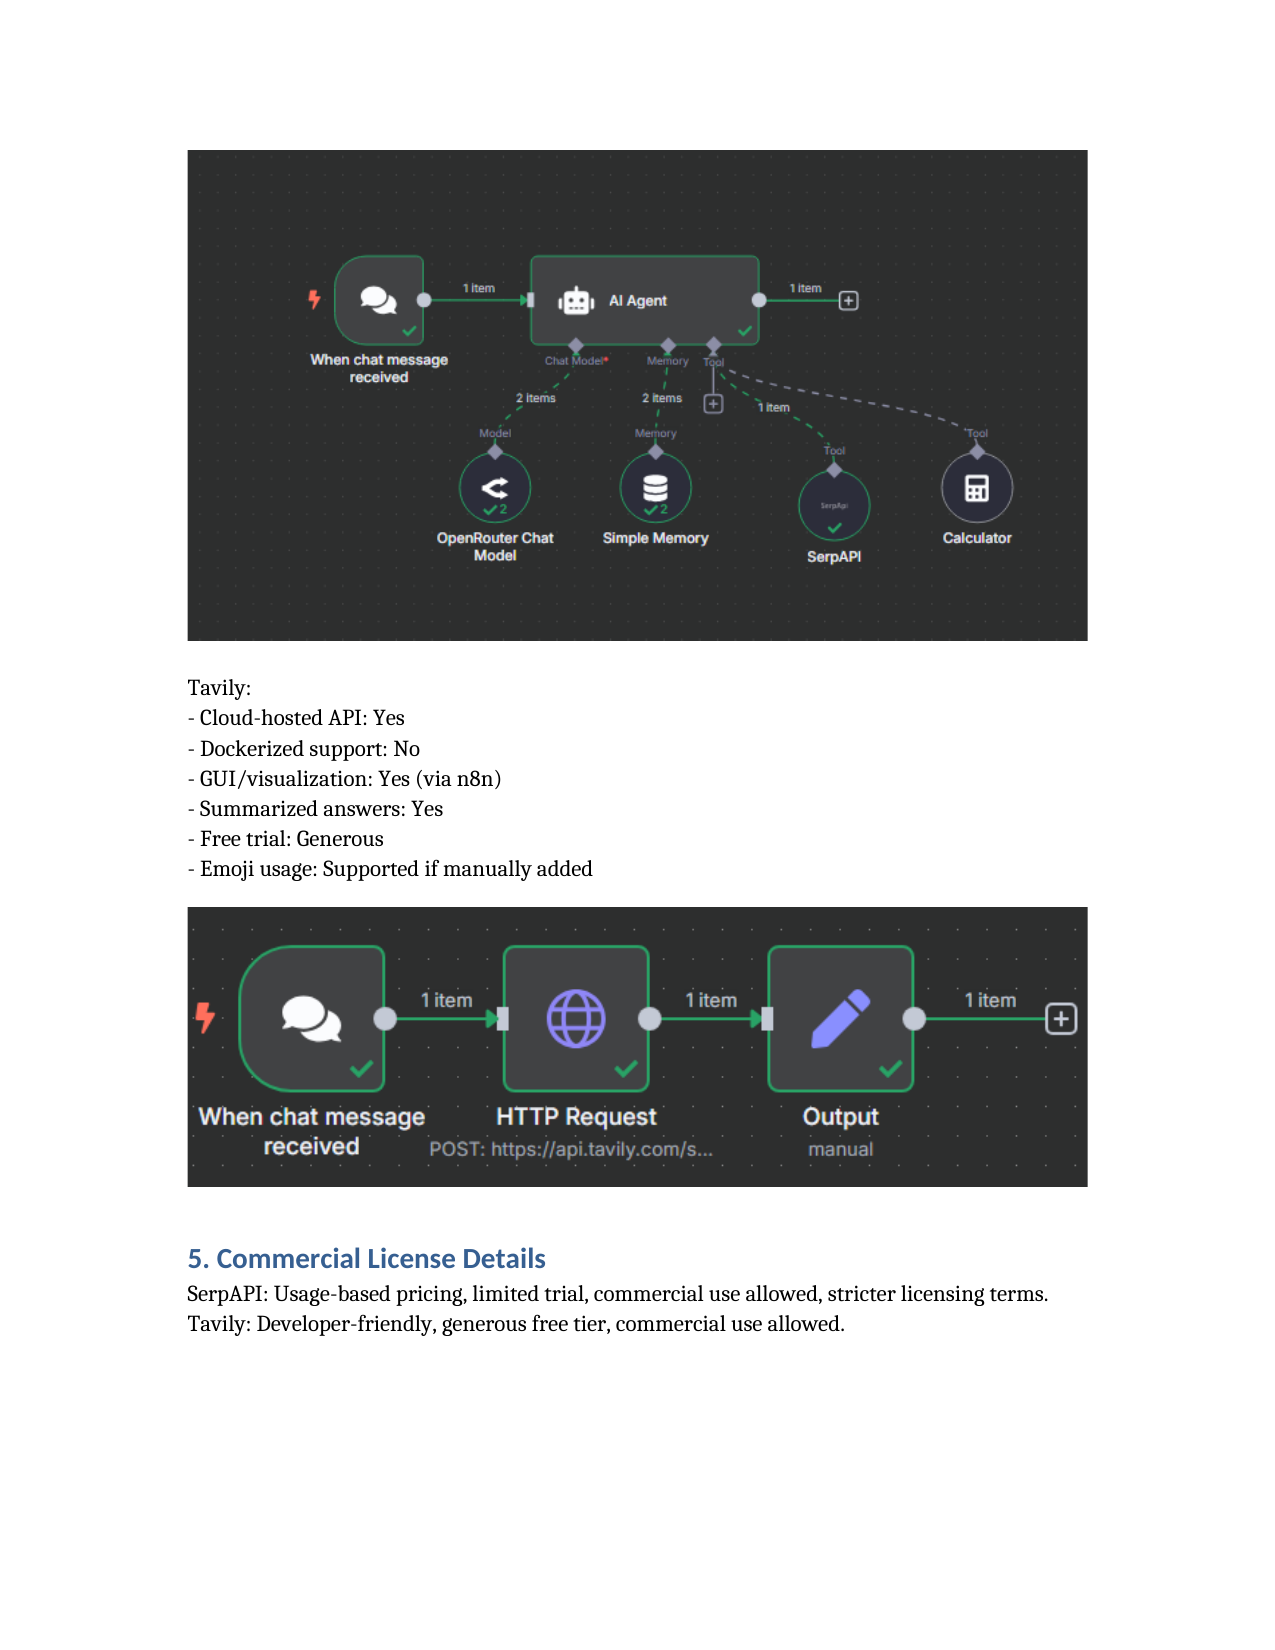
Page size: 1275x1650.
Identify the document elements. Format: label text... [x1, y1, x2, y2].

text SerpAPI: Usage-based pricing, limited trial, commercial use allowed, stricter licensing terms. Tavily: Developer-friendly, generous free tier, commercial use allowed. [187, 1281, 1087, 1337]
picture [187, 150, 1088, 641]
picture [187, 907, 1088, 1187]
subtitle 5. Commercial License Details [187, 1240, 1087, 1276]
text Tavily: - Cloud-hosted API: Yes - Dockerized support: No - GUI/visualization: Yes (via n8n) - Summarized answers: Yes - Free trial: Generous - Emoji usage: Supported if manually added [187, 641, 1087, 882]
